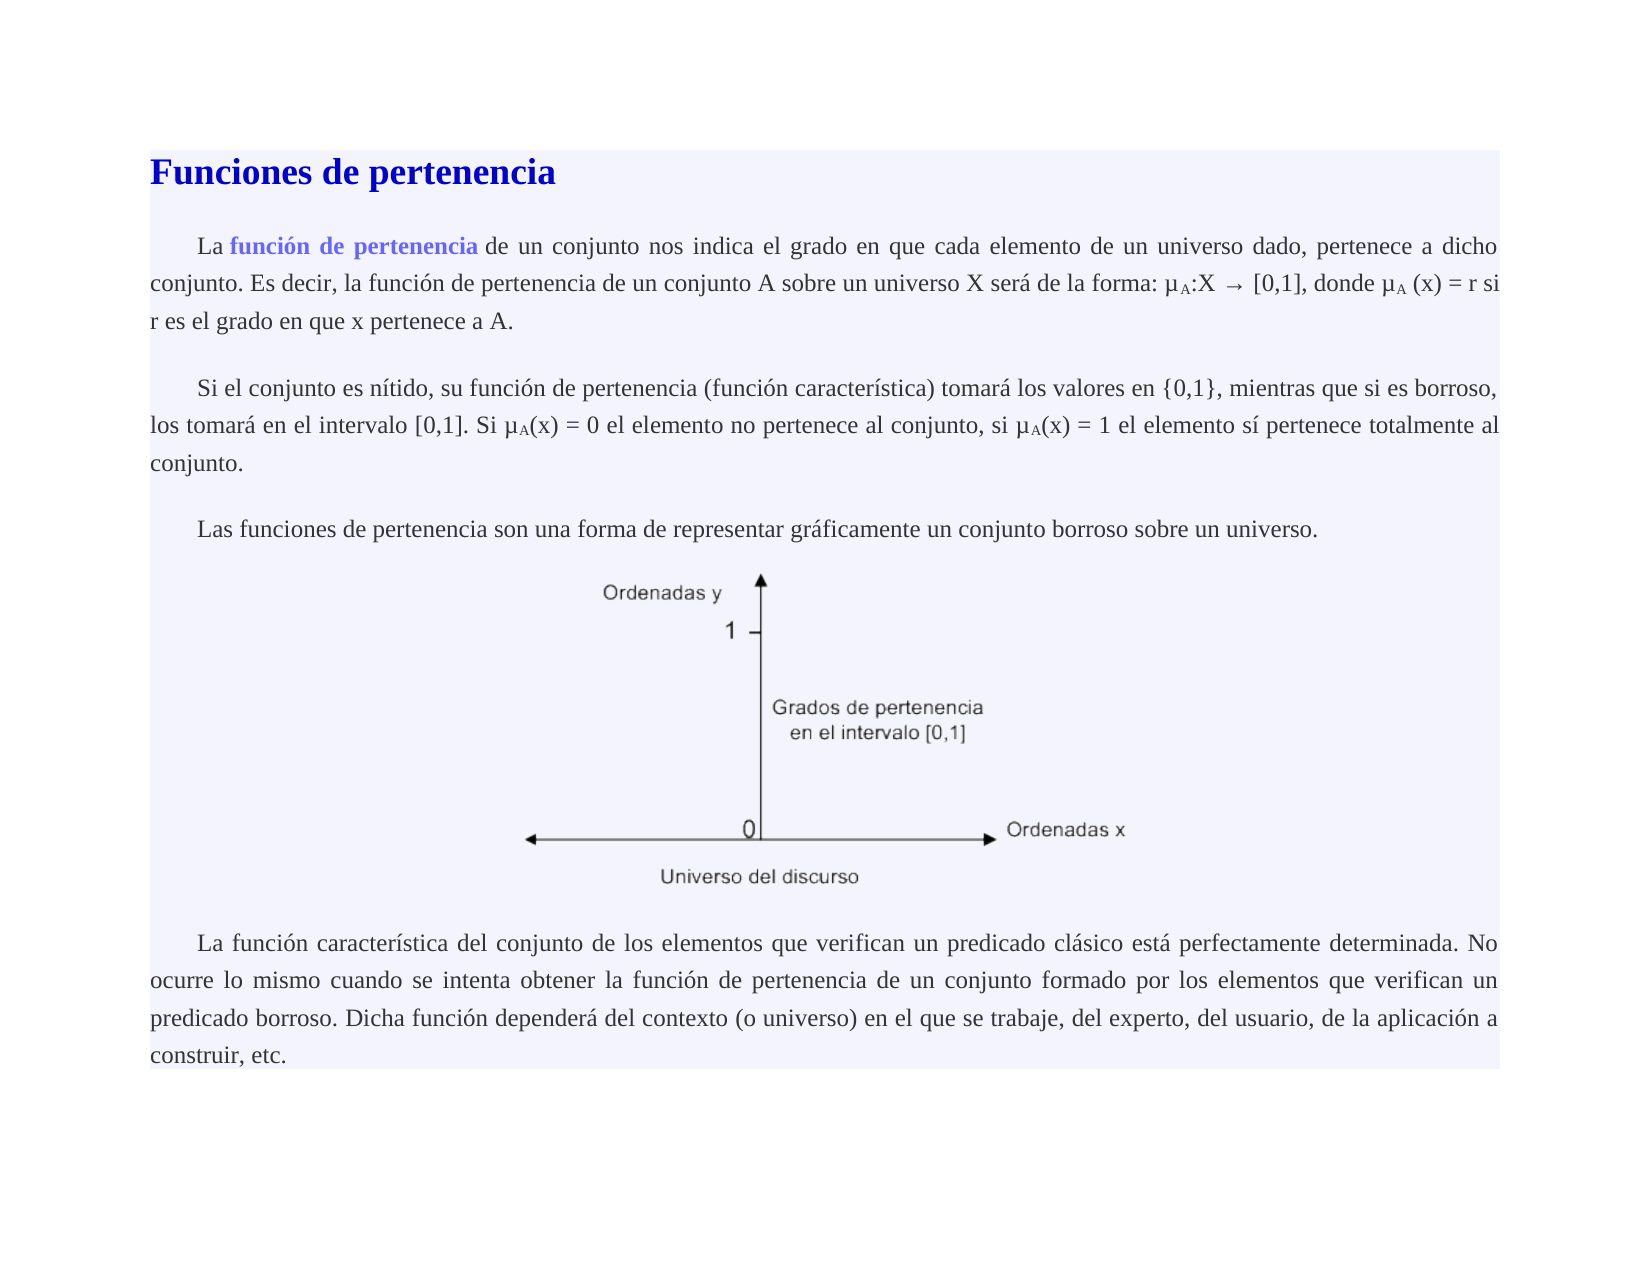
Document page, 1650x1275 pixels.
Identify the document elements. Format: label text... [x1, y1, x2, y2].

text Las funciones de pertenencia son una forma de representar gráficamente un conjunto borroso sobre un universo. [150, 506, 1500, 543]
text La función de pertenencia de un conjunto nos indica el grado en que cada elemento de un universo dado, pertenece a dicho conjunto. Es decir, la función de pertenencia de un conjunto A sobre un universo X será de la forma: µA:X → [0,1], donde µA (x) = r si r es el grado en que x pertenece a A. [150, 222, 1500, 335]
text La función característica del conjunto de los elementos que verifican un predicado clásico está perfectamente determinada. No ocurre lo mismo cuando se intenta obtener la función de pertenencia de un conjunto formado por los elementos que verifican un predicado borroso. Dicha función dependerá del contexto (o universo) en el que se trabaje, del experto, del usuario, de la aplicación a construir, etc. [150, 919, 1500, 1069]
text Si el conjunto es nítido, su función de pertenencia (función característica) tomará los valores en {0,1}, mientras que si es borroso, los tomará en el intervalo [0,1]. Si µA(x) = 0 el elemento no pertenece al conjunto, si µA(x) = 1 el elemento sí pertenece totalmente al conjunto. [150, 364, 1500, 476]
text Funciones de pertenencia [150, 150, 1500, 193]
picture [524, 572, 1126, 890]
